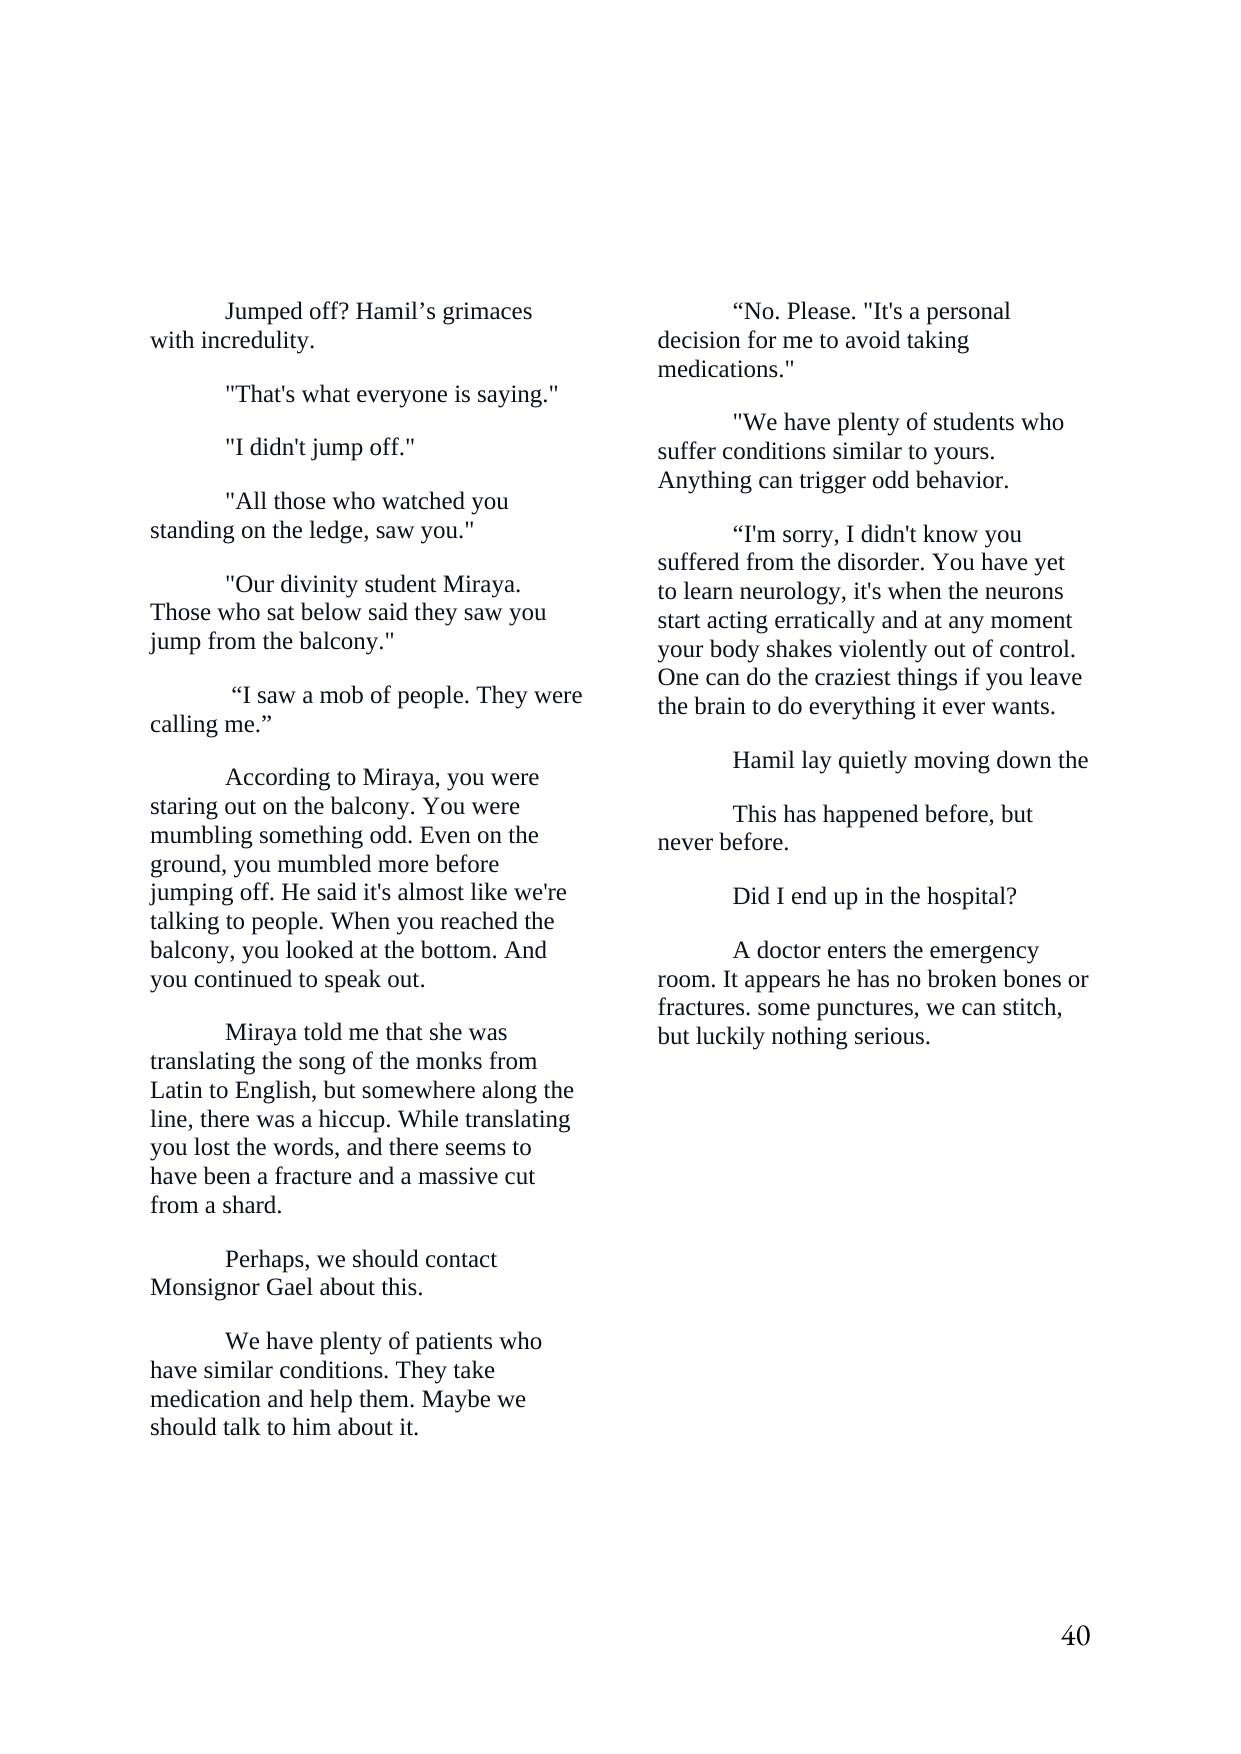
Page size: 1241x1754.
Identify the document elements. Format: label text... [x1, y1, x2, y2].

text “I saw a mob of people. They were calling me.” [150, 680, 582, 737]
text This has happened before, but never before. [657, 799, 1090, 856]
text Hamil lay quietly moving down the [657, 745, 1090, 774]
text According to Miraya, you were staring out on the balcony. You were mumbling something odd. Even on the ground, you mumbled more before jumping off. He said it's almost like we're talking to people. When you reached the balcony, you looked at the bottom. And you continued to speak out. [150, 762, 582, 992]
text Did I end up in the hospital? [657, 881, 1090, 910]
text "Our divinity student Miraya. Those who sat below said they saw you jump from the balcony." [150, 569, 582, 655]
text "I didn't jump off." [150, 432, 582, 461]
text “No. Please. "It's a personal decision for me to avoid taking medications." [657, 296, 1090, 382]
text "All those who watched you standing on the ledge, saw you." [150, 486, 582, 544]
text Perhaps, we should contact Monsignor Gael about this. [150, 1244, 582, 1301]
text “I'm sorry, I didn't know you suffered from the disorder. You have yet to learn neurology, it's when the neurons start acting erratically and at any moment your body shakes violently out of control. One can do the craziest things if you leave the brain to do everything it ever wants. [657, 519, 1090, 720]
text Jumped off? Hamil’s grimaces with incredulity. [150, 296, 582, 354]
text "We have plenty of students who suffer conditions similar to yours. Anything can trigger odd behavior. [657, 407, 1090, 494]
text "That's what everyone is saying." [150, 379, 582, 407]
text Miraya told me that she was translating the song of the monks from Latin to English, but somewhere along the line, there was a hiccup. While translating you lost the words, and there seems to have been a fracture and a massive cut from a shard. [150, 1017, 582, 1219]
text We have plenty of patients who have similar conditions. They take medication and help them. Maybe we should talk to him about it. [150, 1326, 582, 1441]
text A doctor enters the emergency room. It appears he has no broken bones or fractures. some punctures, we can stitch, but luckily nothing serious. [657, 935, 1090, 1050]
